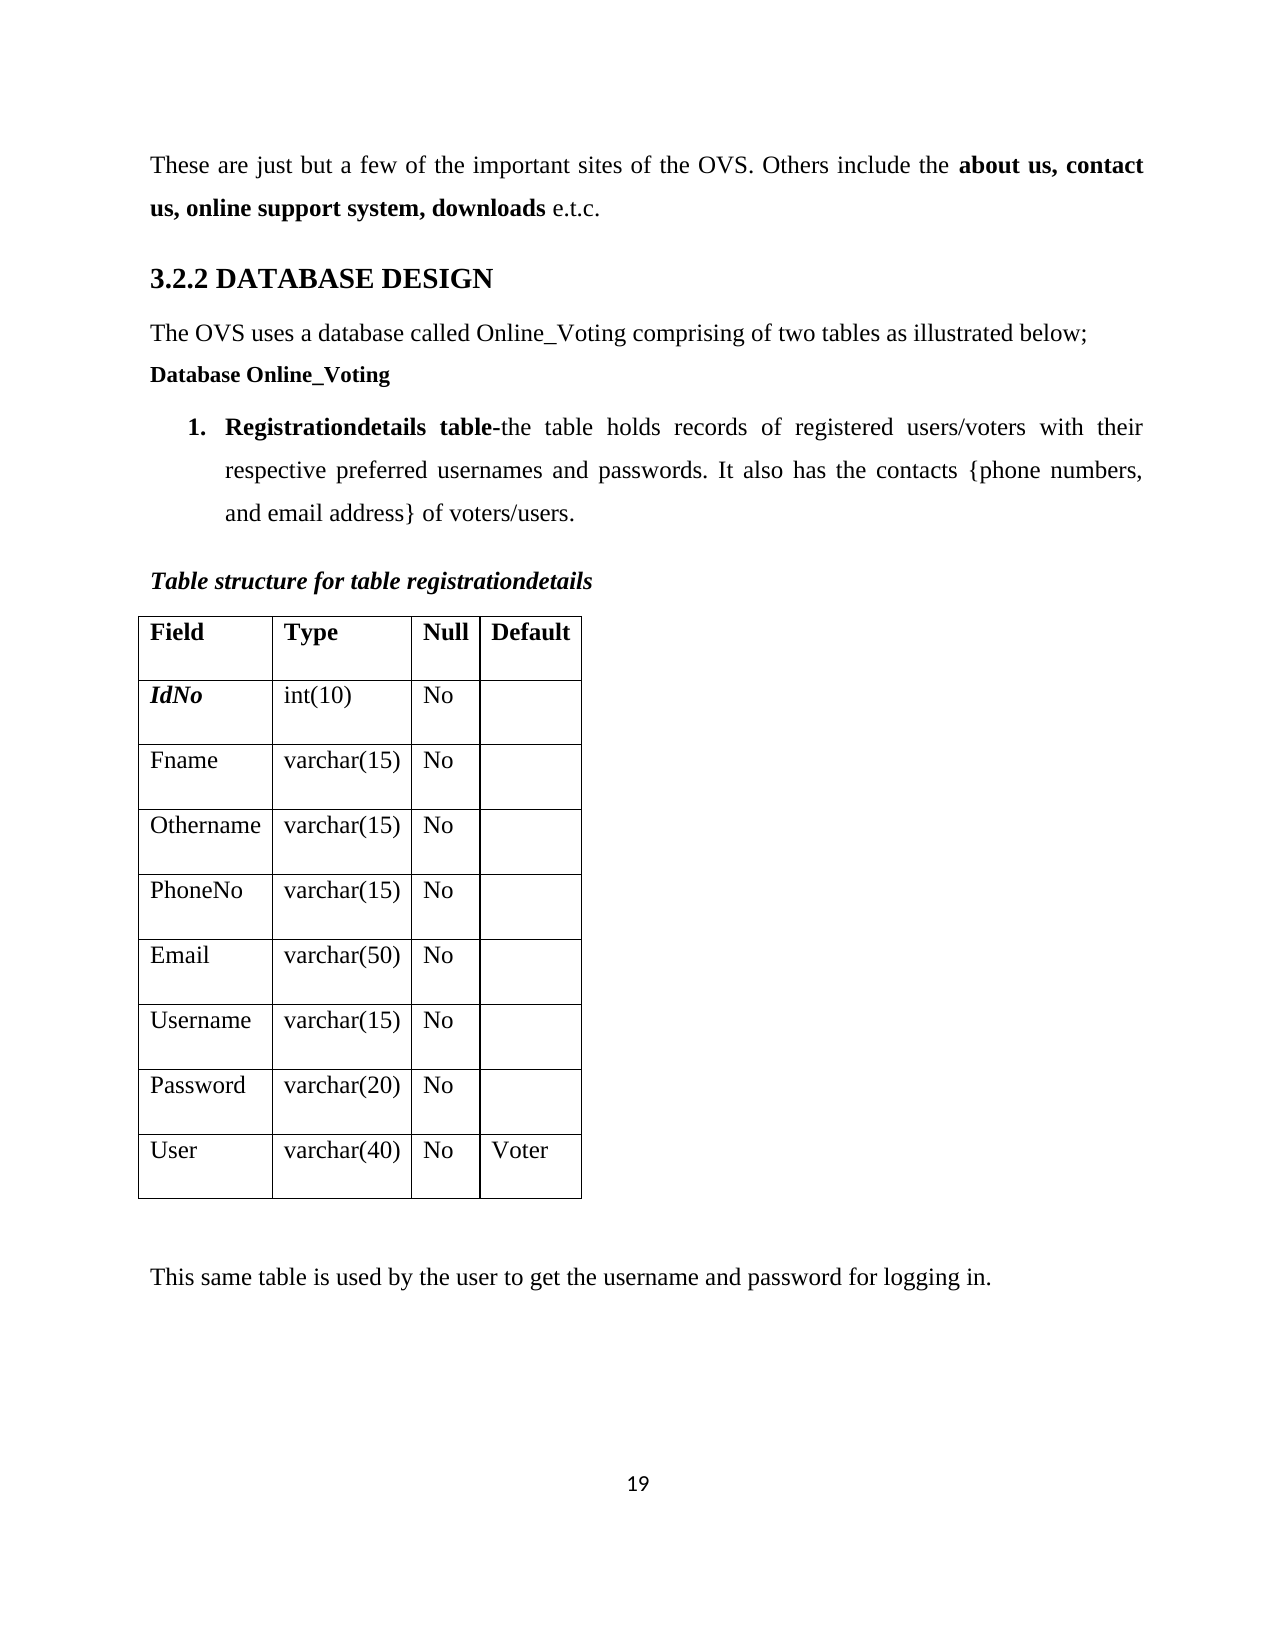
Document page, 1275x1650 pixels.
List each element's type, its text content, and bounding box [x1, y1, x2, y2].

text The OVS uses a database called Online_Voting comprising of two tables as illustrated below; [150, 318, 1144, 347]
table_cell [481, 810, 581, 874]
table_cell varchar(15) [273, 810, 411, 874]
subtitle 3.2.2 DATABASE DESIGN [150, 261, 1125, 295]
table_cell Othername [139, 810, 272, 874]
table_header Null [412, 617, 479, 679]
table_cell [481, 681, 581, 744]
table_cell varchar(15) [273, 1005, 411, 1069]
table_cell Password [139, 1070, 272, 1134]
table_cell varchar(40) [273, 1135, 411, 1197]
table_cell PhoneNo [139, 875, 272, 939]
table_cell [481, 940, 581, 1004]
table_cell No [412, 745, 479, 809]
text Database Online_Voting [150, 361, 1125, 387]
table_cell Email [139, 940, 272, 1004]
table_cell No [412, 1005, 479, 1069]
table_cell [481, 1070, 581, 1134]
table_cell IdNo [139, 681, 272, 744]
table_header Field [139, 617, 272, 679]
table_cell No [412, 1135, 479, 1197]
table_cell [481, 745, 581, 809]
table_cell User [139, 1135, 272, 1197]
table_cell Voter [481, 1135, 581, 1197]
table_cell varchar(15) [273, 745, 411, 809]
table_cell Fname [139, 745, 272, 809]
table_cell varchar(50) [273, 940, 411, 1004]
table_cell No [412, 810, 479, 874]
table_header Type [273, 617, 411, 679]
table_cell No [412, 940, 479, 1004]
text These are just but a few of the important sites of the OVS. Others include the about us, contact us, online support system, downloads e.t.c. [150, 150, 1144, 222]
subtitle Table structure for table registrationdetails [150, 566, 1125, 595]
table_cell varchar(15) [273, 875, 411, 939]
table_header Default [481, 617, 581, 679]
text This same table is used by the user to get the username and password for logging in. [150, 1262, 1125, 1291]
list Registrationdetails table-the table holds records of registered users/voters with their respective preferred usernames and passwords. It also has the contacts {phone numbers, and email address} of voters/users. [187, 412, 1144, 527]
table_cell No [412, 1070, 479, 1134]
table_cell [481, 875, 581, 939]
table_cell varchar(20) [273, 1070, 411, 1134]
table_cell No [412, 875, 479, 939]
table_cell int(10) [273, 681, 411, 744]
table_cell No [412, 681, 479, 744]
table_cell [481, 1005, 581, 1069]
table_cell Username [139, 1005, 272, 1069]
